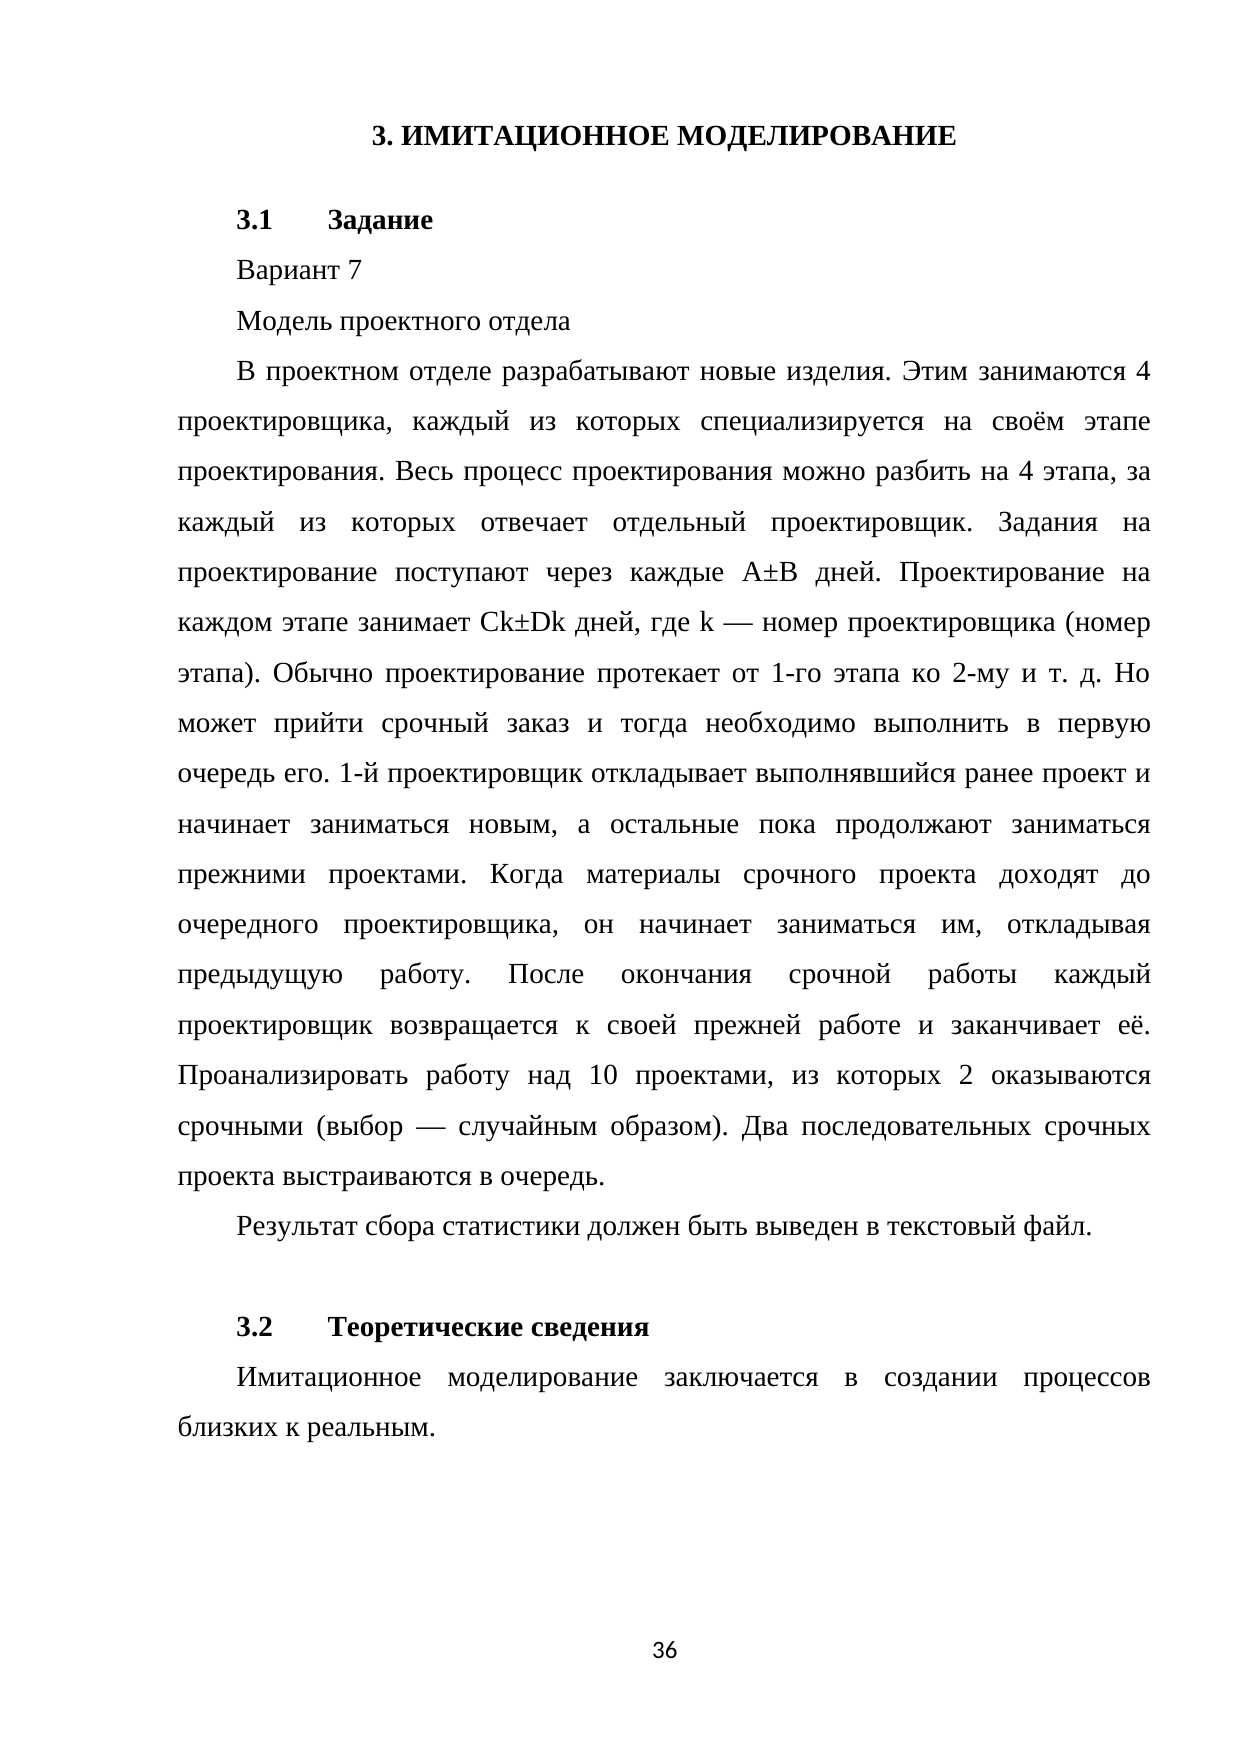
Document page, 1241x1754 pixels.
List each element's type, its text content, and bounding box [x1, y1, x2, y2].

list Теоретические сведения [177, 1309, 1152, 1342]
text В проектном отделе разрабатывают новые изделия. Этим занимаются 4 проектировщика, каждый из которых специализируется на своём этапе проектирования. Весь процесс проектирования можно разбить на 4 этапа, за каждый из которых отвечает отдельный проектировщик. Задания на проектирование поступают через каждые A±B дней. Проектирование на каждом этапе занимает Ck±Dk дней, где k — номер проектировщика (номер этапа). Обычно проектирование протекает от 1-го этапа ко 2-му и т. д. Но может прийти срочный заказ и тогда необходимо выполнить в первую очередь его. 1-й проектировщик откладывает выполнявшийся ранее проект и начинает заниматься новым, а остальные пока продолжают заниматься прежними проектами. Когда материалы срочного проекта доходят до очередного проектировщика, он начинает заниматься им, откладывая предыдущую работу. После окончания срочной работы каждый проектировщик возвращается к своей прежней работе и заканчивает её. Проанализировать работу над 10 проектами, из которых 2 оказываются срочными (выбор — случайным образом). Два последовательных срочных проекта выстраиваются в очередь. [177, 353, 1152, 1191]
list Задание [177, 202, 1152, 236]
text Имитационное моделирование заключается в создании процессов близких к реальным. [177, 1359, 1152, 1443]
text Модель проектного отдела [177, 303, 1152, 336]
text Результат сбора статистики должен быть выведен в текстовый файл. [177, 1208, 1152, 1242]
text 3. Имитационное моделирование [177, 118, 1152, 152]
text Вариант 7 [177, 252, 1152, 286]
